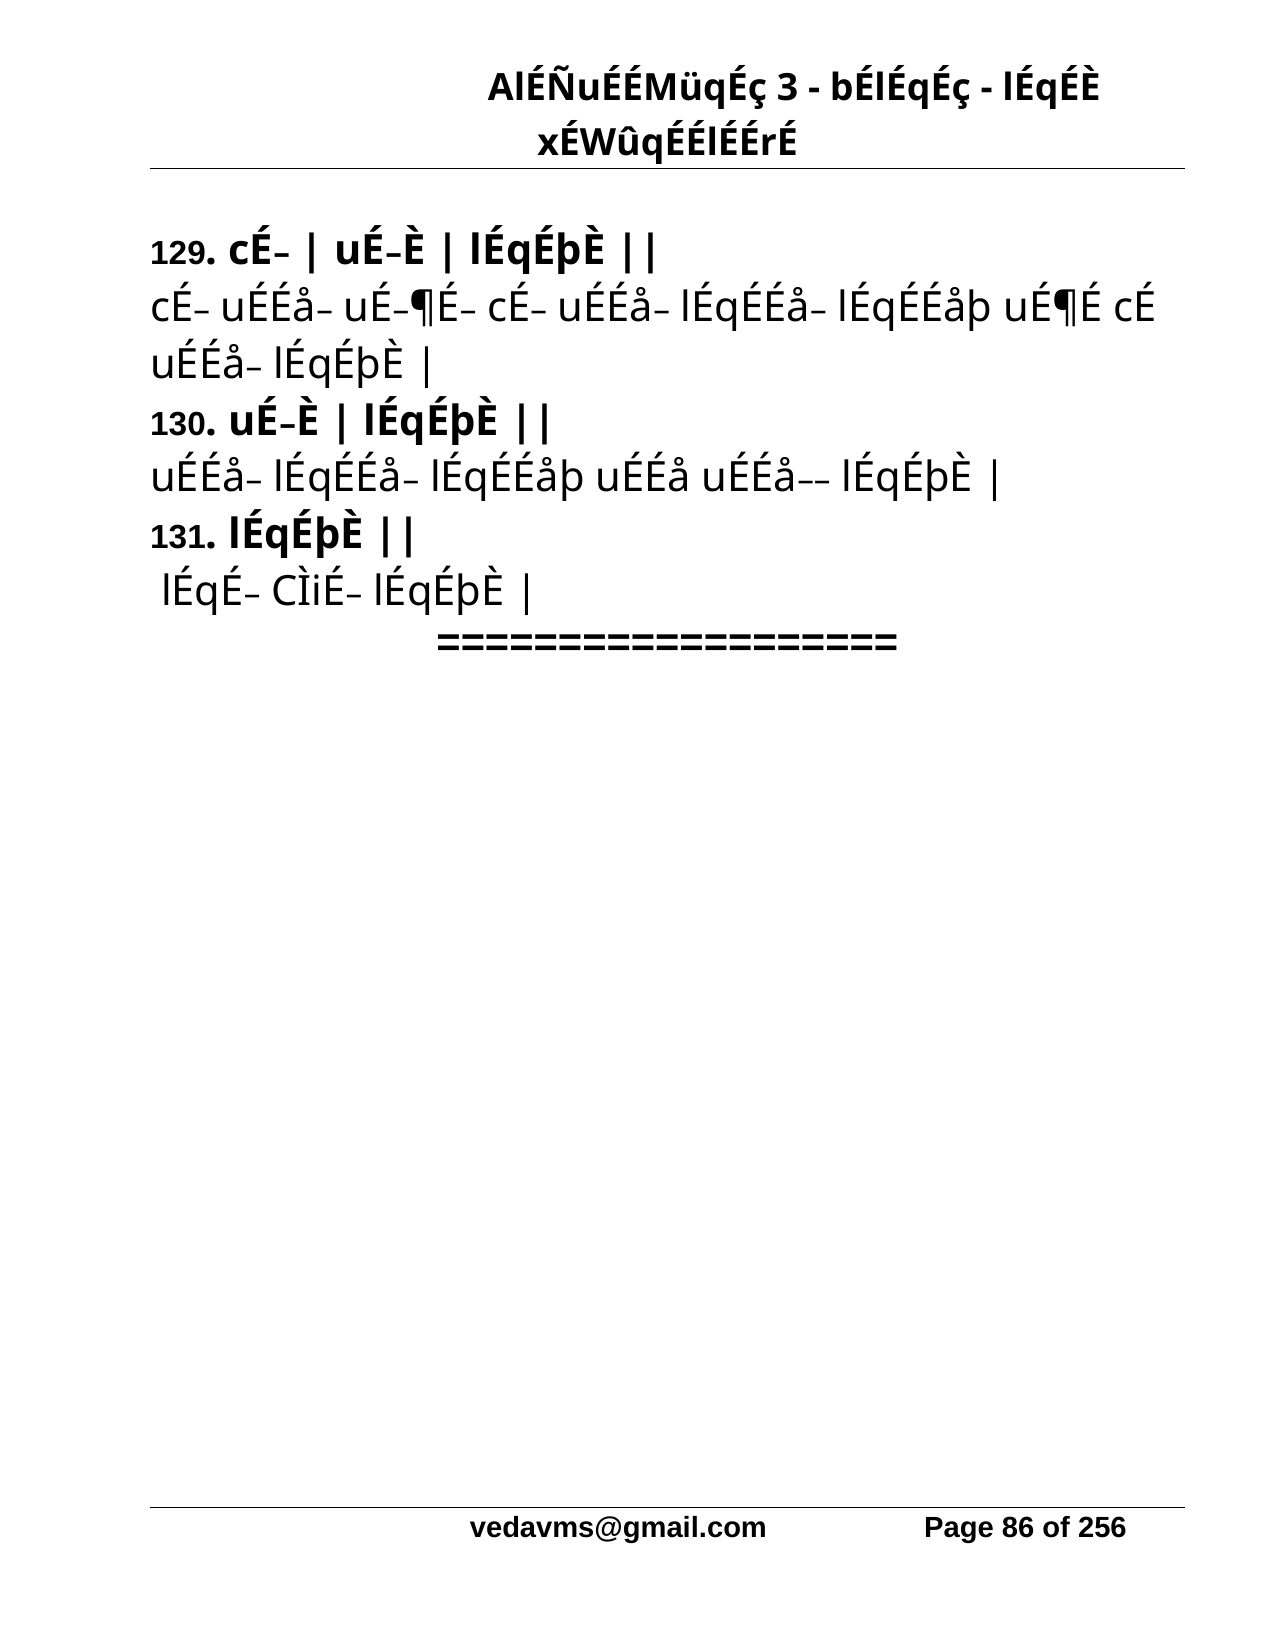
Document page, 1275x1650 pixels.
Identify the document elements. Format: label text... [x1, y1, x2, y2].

text =================== [150, 617, 1185, 665]
text uÉÉå– lÉqÉÉå– lÉqÉÉåþ uÉÉå uÉÉå–– lÉqÉþÈ | [150, 447, 1185, 504]
text lÉqÉ– CÌiÉ– lÉqÉþÈ | [150, 561, 1185, 617]
text 130. uÉ–È | lÉqÉþÈ || [150, 390, 1185, 447]
text 129. cÉ– | uÉ–È | lÉqÉþÈ || [150, 220, 1185, 277]
text 131. lÉqÉþÈ || [150, 504, 1185, 561]
text cÉ– uÉÉå– uÉ–¶É– cÉ– uÉÉå– lÉqÉÉå– lÉqÉÉåþ uÉ¶É cÉ uÉÉå– lÉqÉþÈ | [150, 277, 1185, 390]
